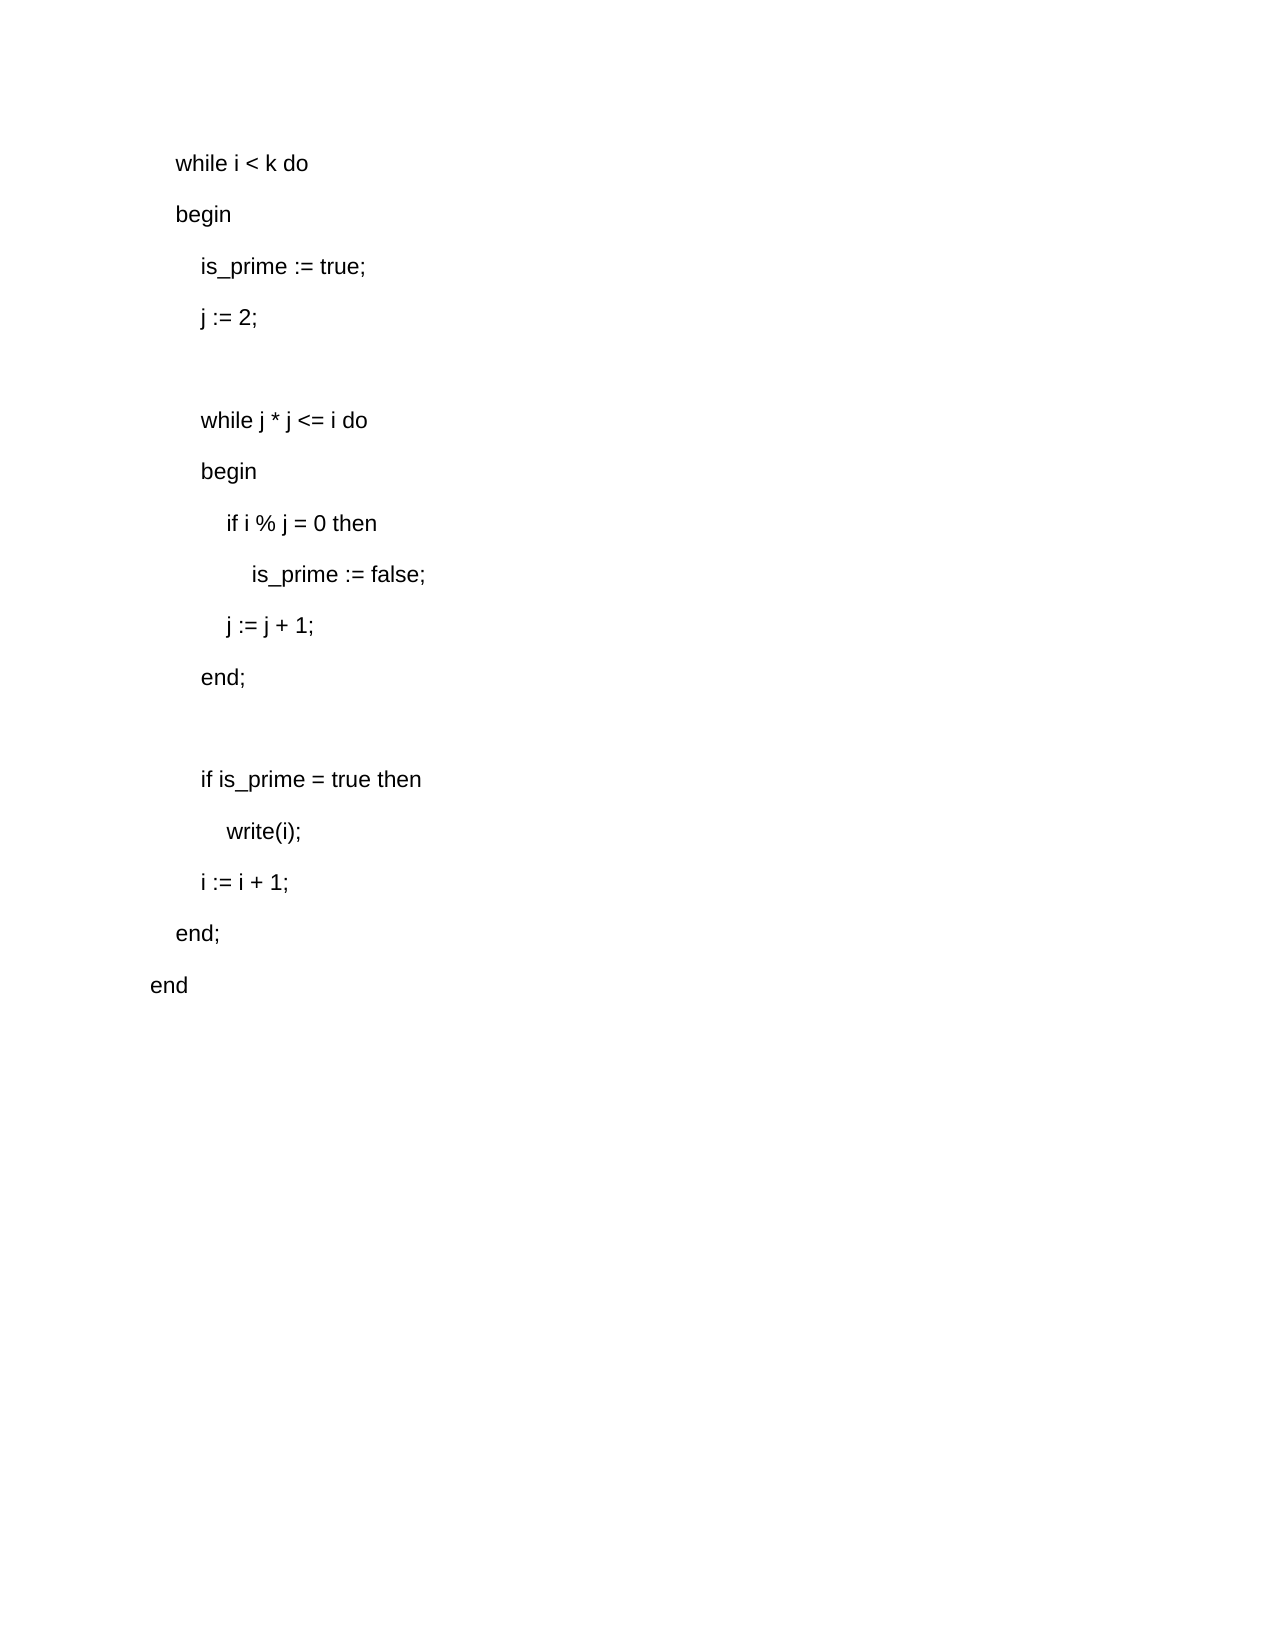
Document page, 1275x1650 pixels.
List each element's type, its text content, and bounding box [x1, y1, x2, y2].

text if is_prime = true then [150, 766, 1125, 793]
text if i % j = 0 then [150, 509, 1125, 536]
text j := j + 1; [150, 612, 1125, 638]
text is_prime := true; [150, 253, 1125, 279]
text begin [150, 201, 1125, 228]
text j := 2; [150, 304, 1125, 330]
text end; [150, 663, 1125, 690]
text while i < k do [150, 150, 1125, 176]
text end [150, 972, 1125, 998]
text begin [150, 458, 1125, 484]
text while j * j <= i do [150, 407, 1125, 433]
text is_prime := false; [150, 561, 1125, 587]
text i := i + 1; [150, 869, 1125, 895]
text end; [150, 920, 1125, 947]
text write(i); [150, 818, 1125, 844]
